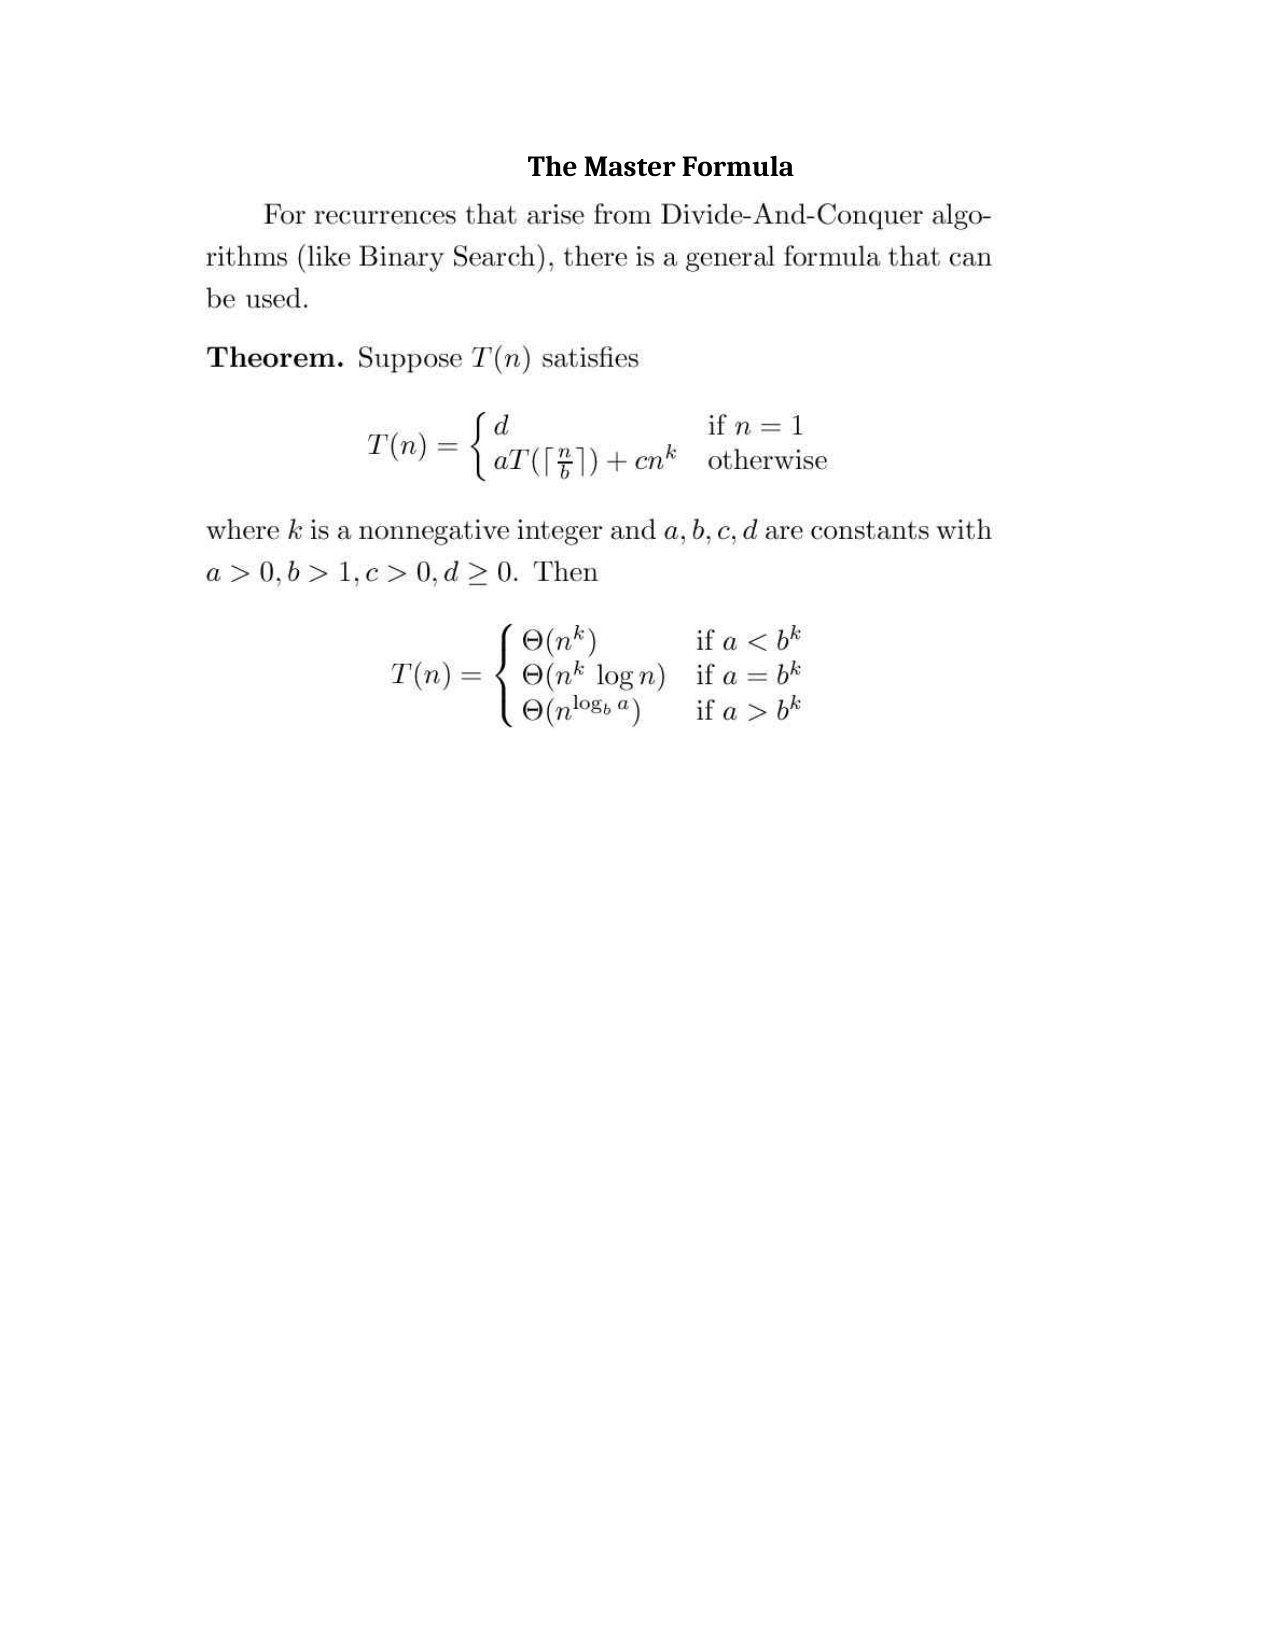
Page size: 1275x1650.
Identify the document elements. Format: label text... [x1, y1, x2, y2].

text The Master Formula [187, 150, 1134, 183]
picture [187, 186, 1004, 749]
